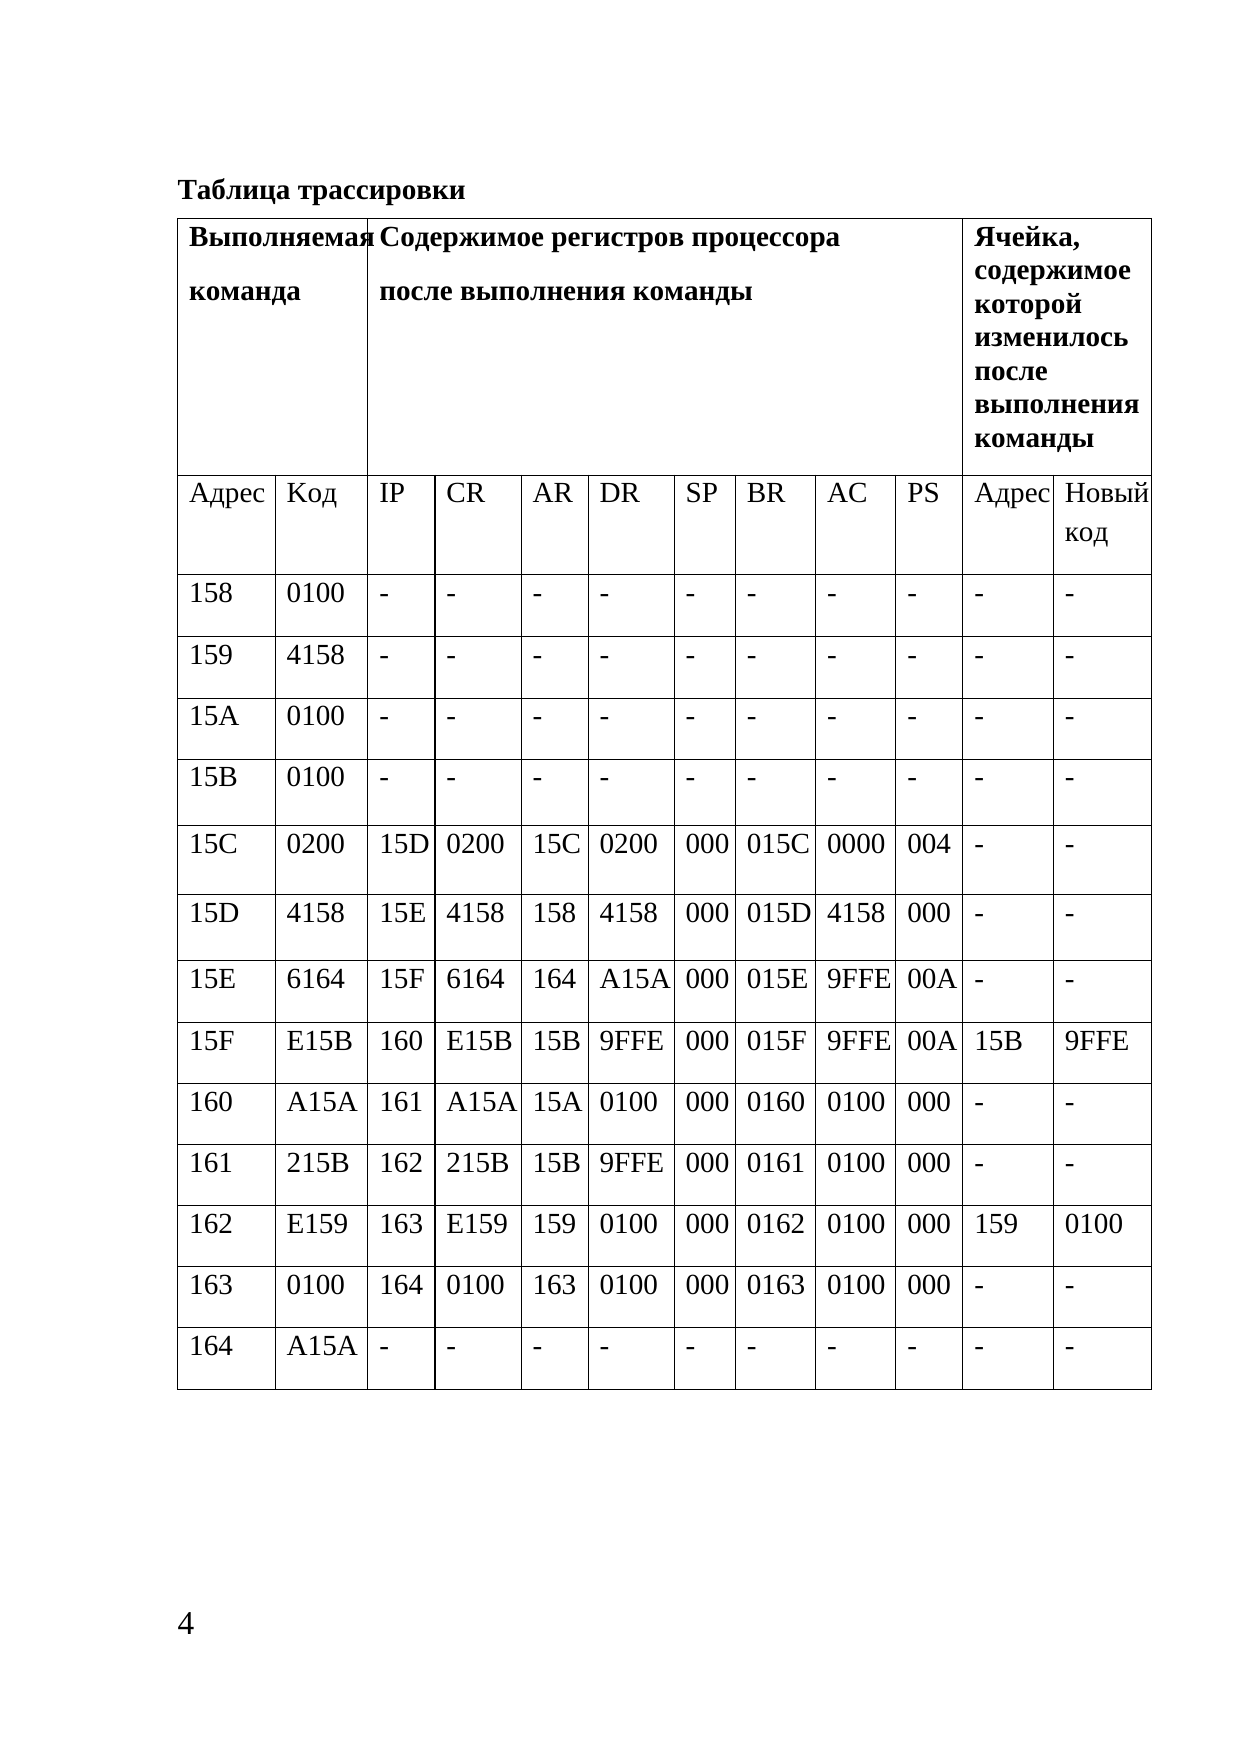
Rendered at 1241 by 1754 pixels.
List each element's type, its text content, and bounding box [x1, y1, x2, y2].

table_cell 9FFE [816, 961, 895, 1022]
table_cell 000 [675, 895, 735, 960]
table_cell 0100 [816, 1267, 895, 1327]
table_cell - [1054, 826, 1151, 894]
table_cell 163 [522, 1267, 588, 1327]
table_cell 000 [896, 1206, 962, 1266]
table_cell E15B [276, 1023, 367, 1083]
table_cell - [896, 575, 962, 636]
table_cell Адрес [963, 476, 1053, 574]
table_cell 000 [675, 1023, 735, 1083]
table_cell - [963, 575, 1053, 636]
table_cell - [368, 699, 434, 758]
table_cell 158 [522, 895, 588, 960]
table_cell - [522, 760, 588, 825]
table_cell 15A [178, 699, 275, 758]
table_cell 159 [522, 1206, 588, 1266]
table_cell - [368, 575, 434, 636]
table_cell - [675, 575, 735, 636]
table_cell 15F [178, 1023, 275, 1083]
table_cell CR [436, 476, 521, 574]
table_cell - [436, 575, 521, 636]
table_cell 0100 [276, 575, 367, 636]
table_cell 0100 [816, 1206, 895, 1266]
table_cell 000 [896, 1267, 962, 1327]
table_cell 000 [896, 895, 962, 960]
table_cell - [896, 1328, 962, 1388]
table_cell - [736, 637, 815, 697]
table_cell - [896, 637, 962, 697]
table_cell 0100 [276, 760, 367, 825]
table_cell 4158 [276, 637, 367, 697]
table_cell 4158 [276, 895, 367, 960]
table_cell - [736, 699, 815, 758]
table_cell A15A [436, 1084, 521, 1144]
table_cell 0163 [736, 1267, 815, 1327]
table_cell - [963, 1267, 1053, 1327]
table_cell - [675, 699, 735, 758]
table_cell BR [736, 476, 815, 574]
table_cell 015C [736, 826, 815, 894]
table_cell - [736, 1328, 815, 1388]
table_cell 215B [436, 1145, 521, 1205]
table_cell 000 [675, 961, 735, 1022]
table_cell 015D [736, 895, 815, 960]
table_cell - [963, 1145, 1053, 1205]
table_cell 004 [896, 826, 962, 894]
table_cell - [816, 699, 895, 758]
table_cell SP [675, 476, 735, 574]
table_cell 015E [736, 961, 815, 1022]
table_cell 0000 [816, 826, 895, 894]
table_cell - [368, 760, 434, 825]
table_cell 0161 [736, 1145, 815, 1205]
table_cell - [368, 637, 434, 697]
table_cell 000 [896, 1145, 962, 1205]
table_cell 159 [963, 1206, 1053, 1266]
table_cell Адрес [178, 476, 275, 574]
table_cell 15B [963, 1023, 1053, 1083]
table_cell - [1054, 895, 1151, 960]
table_cell - [368, 1328, 434, 1388]
table_cell 00A [896, 1023, 962, 1083]
table_header Выполняемая команда [178, 219, 367, 474]
table_cell Новый код [1054, 476, 1151, 574]
table_cell 164 [178, 1328, 275, 1388]
table_cell 0100 [436, 1267, 521, 1327]
table_cell - [963, 826, 1053, 894]
table_cell - [1054, 760, 1151, 825]
table_cell - [1054, 637, 1151, 697]
table_cell - [522, 1328, 588, 1388]
table_cell A15A [589, 961, 674, 1022]
table_cell 0200 [589, 826, 674, 894]
table_cell - [1054, 699, 1151, 758]
table_cell - [816, 1328, 895, 1388]
table_cell - [675, 1328, 735, 1388]
table_cell - [1054, 1145, 1151, 1205]
table_cell - [1054, 575, 1151, 636]
table_cell - [436, 760, 521, 825]
table_cell - [589, 575, 674, 636]
table_cell 162 [368, 1145, 434, 1205]
table_cell - [816, 575, 895, 636]
table_cell - [1054, 1267, 1151, 1327]
table_cell A15A [276, 1084, 367, 1144]
table_cell IP [368, 476, 434, 574]
table_cell 6164 [276, 961, 367, 1022]
table_cell - [963, 760, 1053, 825]
table_cell Kод [276, 476, 367, 574]
table_cell 000 [675, 1267, 735, 1327]
table_cell E159 [276, 1206, 367, 1266]
table_cell 9FFE [816, 1023, 895, 1083]
table_cell PS [896, 476, 962, 574]
table_cell - [963, 961, 1053, 1022]
table_cell DR [589, 476, 674, 574]
table_cell E159 [436, 1206, 521, 1266]
table_cell 015F [736, 1023, 815, 1083]
table_cell - [675, 760, 735, 825]
table_cell - [675, 637, 735, 697]
table_cell - [963, 699, 1053, 758]
table_cell - [1054, 961, 1151, 1022]
table_cell 15A [522, 1084, 588, 1144]
table_cell - [963, 895, 1053, 960]
table_cell - [436, 1328, 521, 1388]
table_cell 161 [368, 1084, 434, 1144]
table_cell 000 [896, 1084, 962, 1144]
table_cell 4158 [816, 895, 895, 960]
table_cell 164 [368, 1267, 434, 1327]
table_cell - [1054, 1084, 1151, 1144]
table_cell - [1054, 1328, 1151, 1388]
table_cell 00A [896, 961, 962, 1022]
table_cell 000 [675, 1145, 735, 1205]
table_cell - [816, 637, 895, 697]
table_cell 15D [368, 826, 434, 894]
table_cell - [522, 637, 588, 697]
table_cell 4158 [589, 895, 674, 960]
table_cell 215B [276, 1145, 367, 1205]
table_cell 15C [522, 826, 588, 894]
table_cell E15B [436, 1023, 521, 1083]
table_cell - [436, 699, 521, 758]
table_cell 15F [368, 961, 434, 1022]
table_cell 15C [178, 826, 275, 894]
table_cell 9FFE [1054, 1023, 1151, 1083]
table_cell 163 [368, 1206, 434, 1266]
table_cell 0100 [276, 699, 367, 758]
table_cell 164 [522, 961, 588, 1022]
table_cell - [736, 575, 815, 636]
table_cell 4158 [436, 895, 521, 960]
table_header Содержимое регистров процессора после выполнения команды [368, 219, 962, 474]
table_cell 15B [522, 1145, 588, 1205]
table_cell 0100 [276, 1267, 367, 1327]
table_cell - [589, 699, 674, 758]
table_cell AC [816, 476, 895, 574]
table_cell 160 [368, 1023, 434, 1083]
table_cell 0200 [276, 826, 367, 894]
table_cell 000 [675, 1084, 735, 1144]
table_cell - [522, 575, 588, 636]
table_cell - [589, 637, 674, 697]
table_cell 158 [178, 575, 275, 636]
table_cell 0100 [589, 1206, 674, 1266]
table_cell 9FFE [589, 1023, 674, 1083]
table_cell 0100 [589, 1267, 674, 1327]
table_cell - [589, 1328, 674, 1388]
table_cell 162 [178, 1206, 275, 1266]
table_cell 0160 [736, 1084, 815, 1144]
table_cell - [963, 637, 1053, 697]
table_header Ячейка, содержимое которой изменилось после выполнения команды [963, 219, 1151, 474]
table_cell 161 [178, 1145, 275, 1205]
table_cell - [589, 760, 674, 825]
table_cell 160 [178, 1084, 275, 1144]
table_cell 163 [178, 1267, 275, 1327]
table_cell 0100 [816, 1084, 895, 1144]
table_cell 0200 [436, 826, 521, 894]
table_cell - [896, 760, 962, 825]
text Таблица трассировки [177, 172, 1152, 205]
table_cell 15B [522, 1023, 588, 1083]
table_cell - [522, 699, 588, 758]
table_cell - [896, 699, 962, 758]
table_cell - [963, 1084, 1053, 1144]
table_cell 000 [675, 1206, 735, 1266]
table_cell - [436, 637, 521, 697]
table_cell 15D [178, 895, 275, 960]
table_cell 0162 [736, 1206, 815, 1266]
table_cell 6164 [436, 961, 521, 1022]
table_cell 0100 [816, 1145, 895, 1205]
table_cell - [736, 760, 815, 825]
table_cell 000 [675, 826, 735, 894]
table_cell - [816, 760, 895, 825]
table_cell 0100 [1054, 1206, 1151, 1266]
table_cell 15B [178, 760, 275, 825]
table_cell A15A [276, 1328, 367, 1388]
table_cell 0100 [589, 1084, 674, 1144]
table_cell AR [522, 476, 588, 574]
table_cell 159 [178, 637, 275, 697]
table_cell - [963, 1328, 1053, 1388]
table_cell 9FFE [589, 1145, 674, 1205]
table_cell 15E [368, 895, 434, 960]
table_cell 15E [178, 961, 275, 1022]
